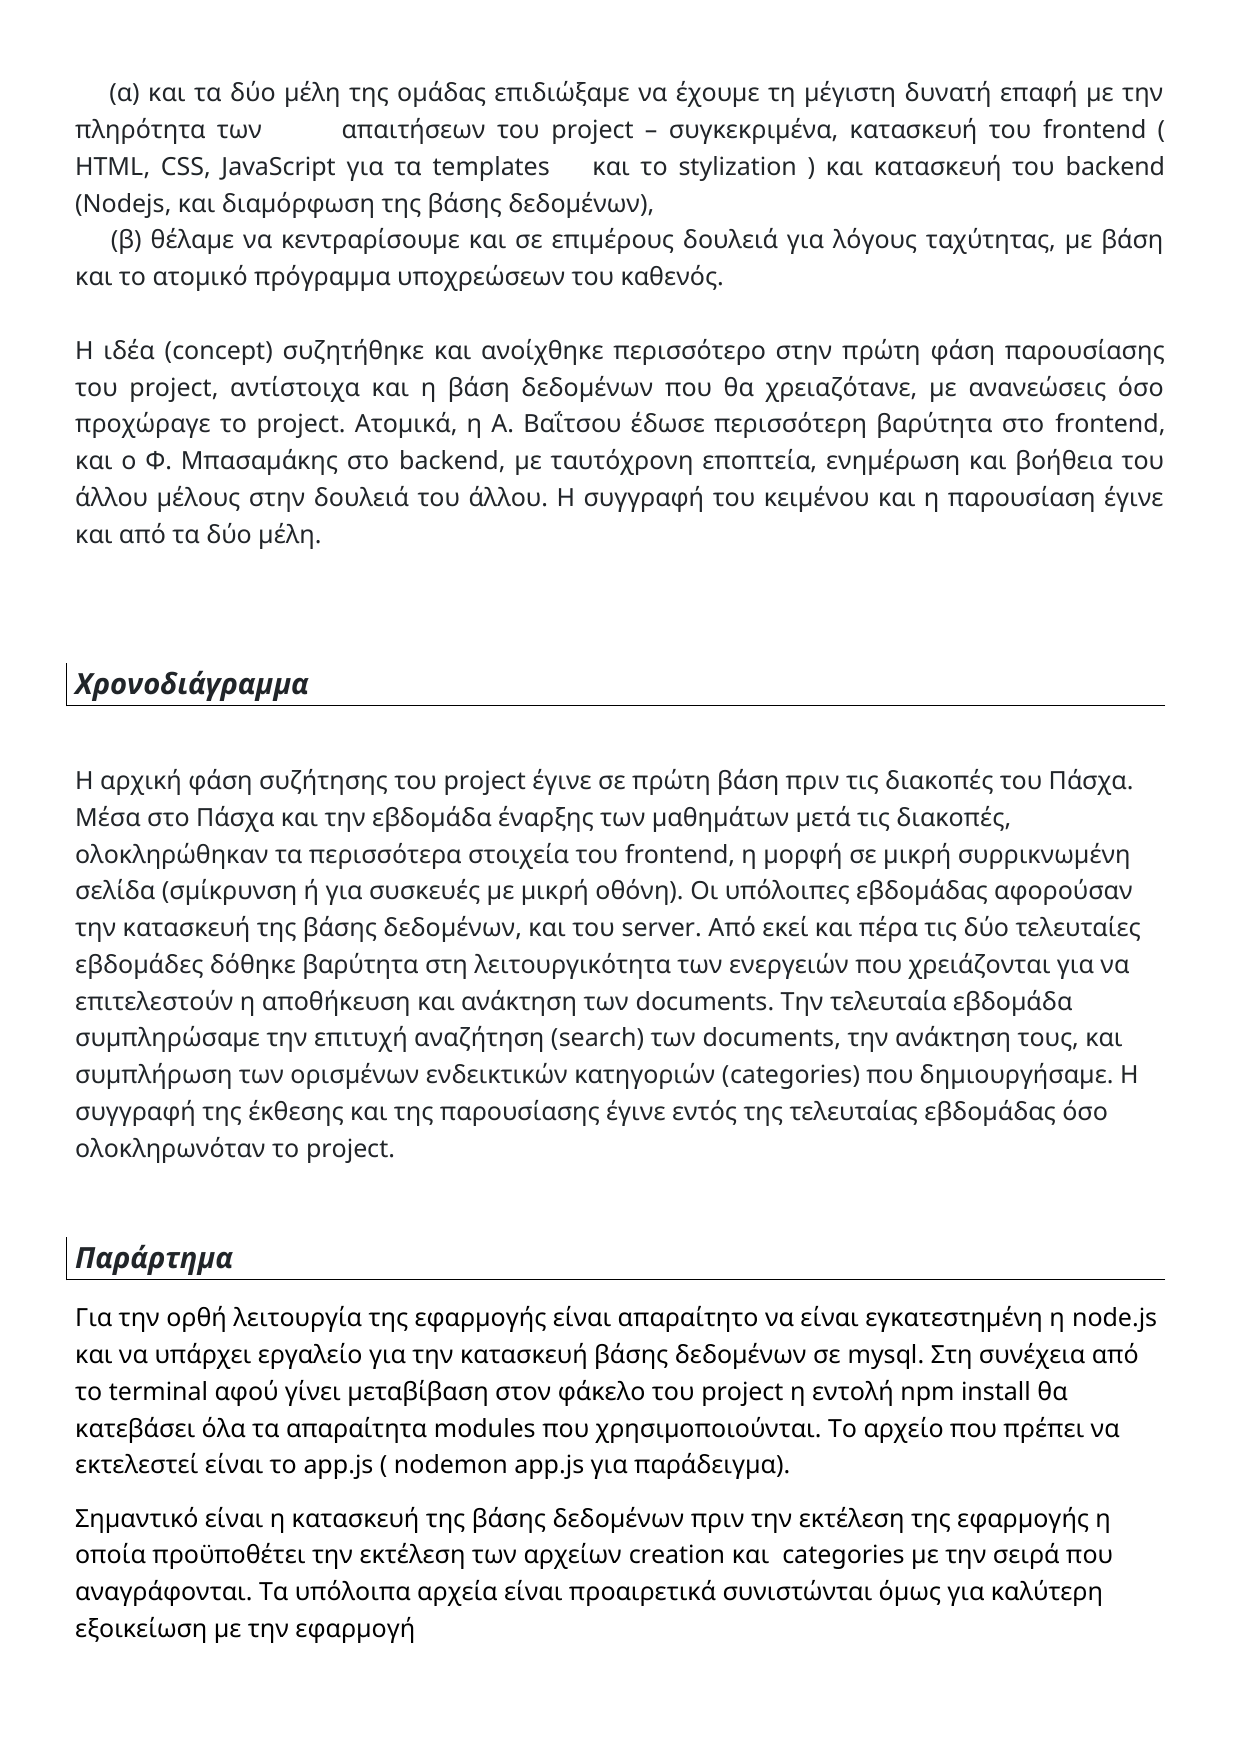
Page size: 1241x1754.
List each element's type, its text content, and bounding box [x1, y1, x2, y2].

text Η ιδέα (concept) συζητήθηκε και ανοίχθηκε περισσότερο στην πρώτη φάση παρουσίασης του project, αντίστοιχα και η βάση δεδομένων που θα χρειαζότανε, με ανανεώσεις όσο προχώραγε το project. Ατομικά, η Α. Βαΐτσου έδωσε περισσότερη βαρύτητα στο frontend, και ο Φ. Μπασαμάκης στο backend, με ταυτόχρονη εποπτεία, ενημέρωση και βοήθεια του άλλου μέλους στην δουλειά του άλλου. Η συγγραφή του κειμένου και η παρουσίαση έγινε και από τα δύο μέλη. [75, 513, 1165, 550]
text (α) και τα δύο μέλη της ομάδας επιδιώξαμε να έχουμε τη μέγιστη δυνατή επαφή με την πληρότητα των απαιτήσεων του project – συγκεκριμένα, κατασκευή του frontend ( HTML, CSS, JavaScript για τα templates και το stylization ) και κατασκευή του backend (Nodejs, και διαμόρφωση της βάσης δεδομένων), [75, 183, 1165, 219]
text Η αρχική φάση συζήτησης του project έγινε σε πρώτη βάση πριν τις διακοπές του Πάσχα. Μέσα στο Πάσχα και την εβδομάδα έναρξης των μαθημάτων μετά τις διακοπές, ολοκληρώθηκαν τα περισσότερα στοιχεία του frontend, η μορφή σε μικρή συρρικνωμένη σελίδα (σμίκρυνση ή για συσκευές με μικρή οθόνη). Οι υπόλοιπες εβδομάδας αφορούσαν την κατασκευή της βάσης δεδομένων, και του server. Από εκεί και πέρα τις δύο τελευταίες εβδομάδες δόθηκε βαρύτητα στη λειτουργικότητα των ενεργειών που χρειάζονται για να επιτελεστούν η αποθήκευση και ανάκτηση των documents. Την τελευταία εβδομάδα συμπληρώσαμε την επιτυχή αναζήτηση (search) των documents, την ανάκτηση τους, και συμπλήρωση των ορισμένων ενδεικτικών κατηγοριών (categories) που δημιουργήσαμε. Η συγγραφή της έκθεσης και της παρουσίασης έγινε εντός της τελευταίας εβδομάδας όσο ολοκληρωνόταν το project. [75, 763, 1165, 1164]
text Παράρτημα [67, 1237, 1165, 1279]
text Για την ορθή λειτουργία της εφαρμογής είναι απαραίτητο να είναι εγκατεστημένη η node.js και να υπάρχει εργαλείο για την κατασκευή βάσης δεδομένων σε mysql. Στη συνέχεια από το terminal αφού γίνει μεταβίβαση στον φάκελο του project η εντολή npm install θα κατεβάσει όλα τα απαραίτητα modules που χρησιμοποιούνται. Το αρχείο που πρέπει να εκτελεστεί είναι το app.js ( nodemon app.js για παράδειγμα). [75, 1300, 1165, 1481]
text Σημαντικό είναι η κατασκευή της βάσης δεδομένων πριν την εκτέλεση της εφαρμογής η οποία προϋποθέτει την εκτέλεση των αρχείων creation και categories με την σειρά που αναγράφονται. Τα υπόλοιπα αρχεία είναι προαιρετικά συνιστώνται όμως για καλύτερη εξοικείωση με την εφαρμογή [75, 1500, 1165, 1645]
text Η ιδέα (concept) συζητήθηκε και ανοίχθηκε περισσότερο στην πρώτη φάση παρουσίασης του project, αντίστοιχα και η βάση δεδομένων που θα χρειαζότανε, με ανανεώσεις όσο προχώραγε το project. Ατομικά, η Α. Βαΐτσου έδωσε περισσότερη βαρύτητα στο frontend, και ο Φ. Μπασαμάκης στο backend, με ταυτόχρονη εποπτεία, ενημέρωση και βοήθεια του άλλου μέλους στην δουλειά του άλλου. Η συγγραφή του κειμένου και η παρουσίαση έγινε και από τα δύο μέλη. [75, 403, 1165, 480]
text Χρονοδιάγραμμα [67, 663, 1165, 705]
text (α) και τα δύο μέλη της ομάδας επιδιώξαμε να έχουμε τη μέγιστη δυνατή επαφή με την πληρότητα των απαιτήσεων του project – συγκεκριμένα, κατασκευή του frontend ( HTML, CSS, JavaScript για τα templates και το stylization ) και κατασκευή του backend (Nodejs, και διαμόρφωση της βάσης δεδομένων), [75, 109, 1165, 149]
text (β) θέλαμε να κεντραρίσουμε και σε επιμέρους δουλειά για λόγους ταχύτητας, με βάση και το ατομικό πρόγραμμα υποχρεώσεων του καθενός. [75, 256, 1165, 293]
